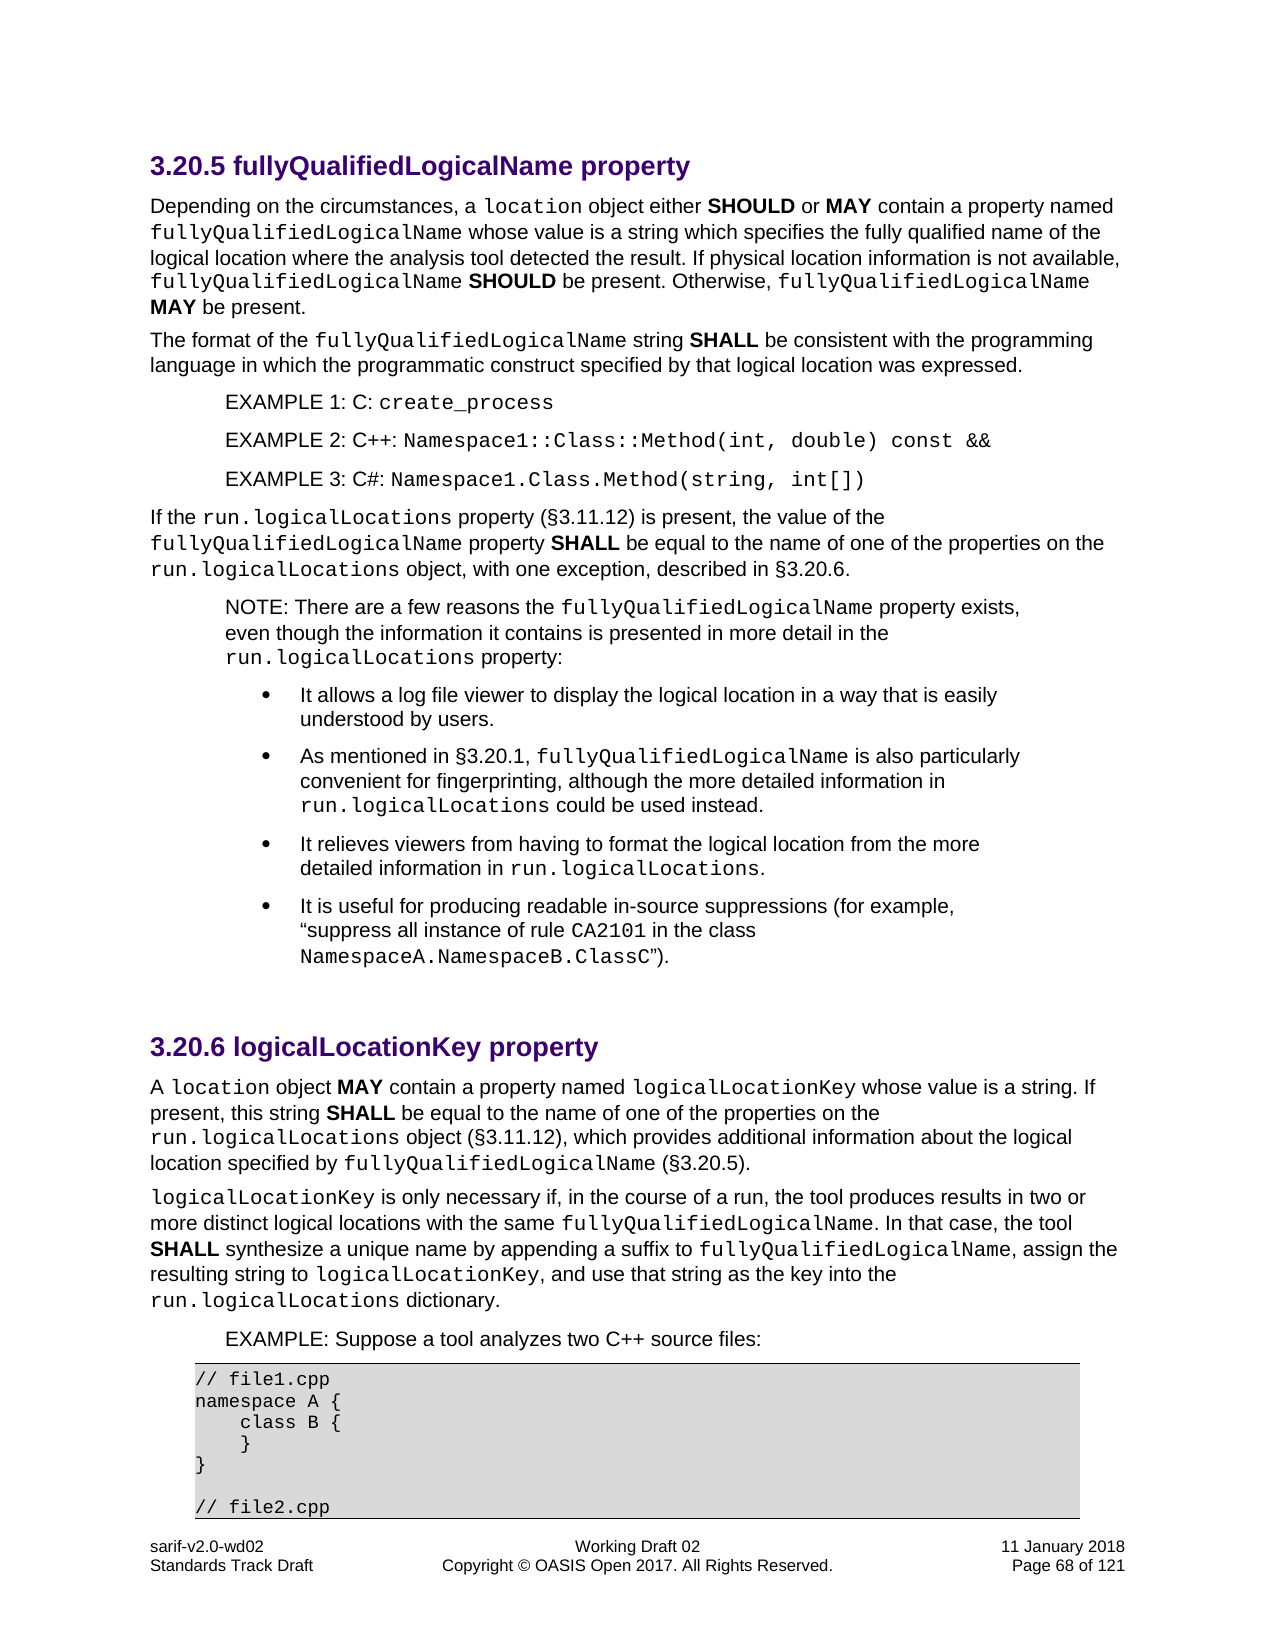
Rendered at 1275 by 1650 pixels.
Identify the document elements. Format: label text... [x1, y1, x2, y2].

text // file2.cpp [195, 1490, 1080, 1518]
list It is useful for producing readable in-source suppressions (for example, “suppress all instance of rule CA2101 in the class NamespaceA.NamespaceB.ClassC”). [262, 894, 1050, 970]
text } [195, 1448, 1080, 1469]
list It allows a log file viewer to display the logical location in a way that is easily understood by users. [262, 683, 1050, 731]
text logicalLocationKey is only necessary if, in the course of a run, the tool produces results in two or more distinct logical locations with the same fullyQualifiedLogicalName. In that case, the tool SHALL synthesize a unique name by appending a suffix to fullyQualifiedLogicalName, assign the resulting string to logicalLocationKey, and use that string as the key into the run.logicalLocations dictionary. [150, 1185, 1125, 1314]
subtitle logicalLocationKey property [150, 1031, 1125, 1062]
text // file1.cpp [195, 1364, 1080, 1384]
text EXAMPLE 1: C: create_process [225, 390, 1050, 416]
subtitle fullyQualifiedLogicalName property [150, 150, 1125, 181]
text EXAMPLE 2: C++: Namespace1::Class::Method(int, double) const && [225, 428, 1050, 454]
text namespace A { [195, 1384, 1080, 1405]
text NOTE: There are a few reasons the fullyQualifiedLogicalName property exists, even though the information it contains is presented in more detail in the run.logicalLocations property: [225, 595, 1050, 670]
text EXAMPLE 3: C#: Namespace1.Class.Method(string, int[]) [225, 466, 1050, 492]
text EXAMPLE: Suppose a tool analyzes two C++ source files: [225, 1326, 1050, 1350]
list It relieves viewers from having to format the logical location from the more detailed information in run.logicalLocations. [262, 832, 1050, 881]
text A location object MAY contain a property named logicalLocationKey whose value is a string. If present, this string SHALL be equal to the name of one of the properties on the run.logicalLocations object (§3.11.12), which provides additional information about the logical location specified by fullyQualifiedLogicalName (§3.20.5). [150, 1075, 1125, 1176]
text } [195, 1427, 1080, 1448]
list As mentioned in §3.20.1, fullyQualifiedLogicalName is also particularly convenient for fingerprinting, although the more detailed information in run.logicalLocations could be used instead. [262, 743, 1050, 819]
text class B { [195, 1405, 1080, 1427]
text If the run.logicalLocations property (§3.11.12) is present, the value of the fullyQualifiedLogicalName property SHALL be equal to the name of one of the properties on the run.logicalLocations object, with one exception, described in §3.20.6. [150, 505, 1125, 582]
